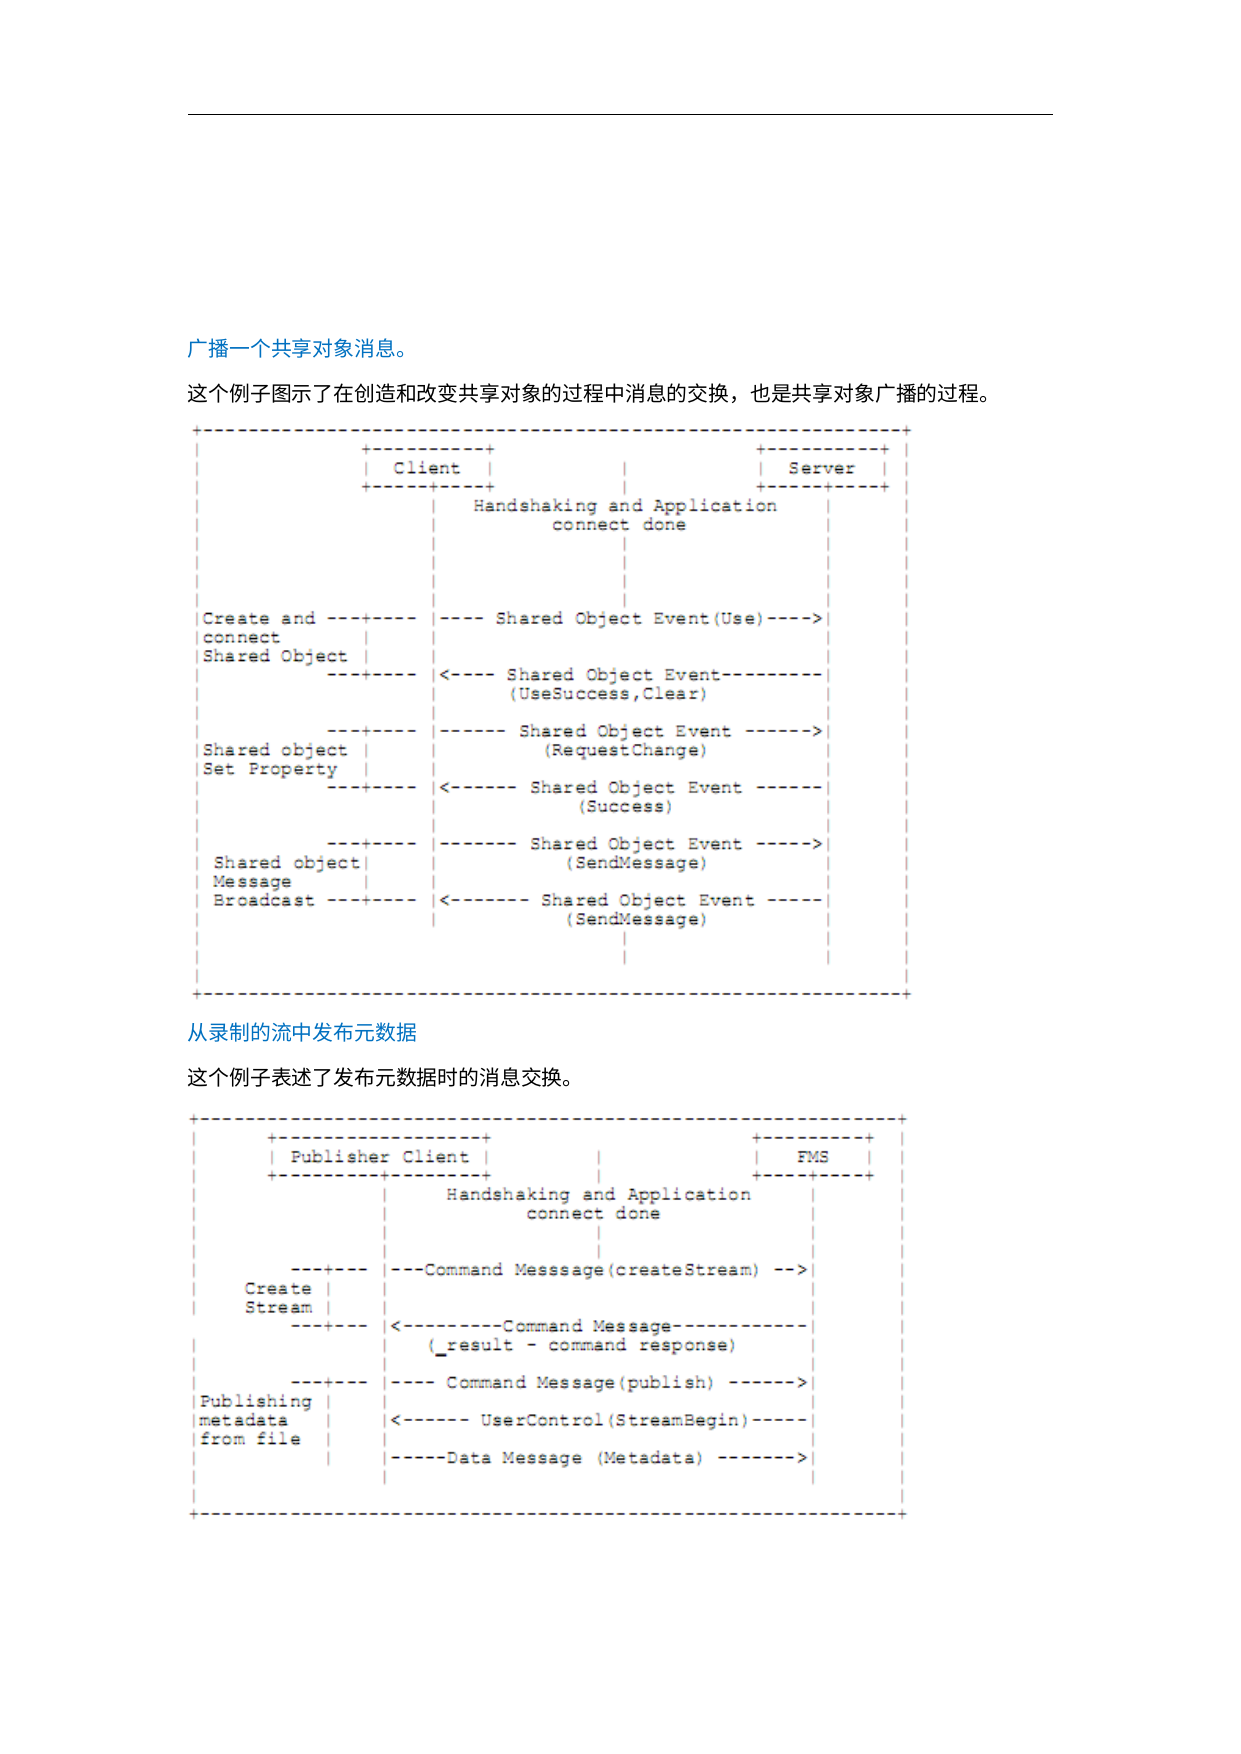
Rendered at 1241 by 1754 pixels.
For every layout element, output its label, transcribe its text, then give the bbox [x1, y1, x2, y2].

text 广播一个共享对象消息。 [187, 332, 1053, 363]
picture [187, 423, 920, 1006]
text 这个例子表述了发布元数据时的消息交换。 [187, 1061, 1053, 1092]
text 这个例子图示了在创造和改变共享对象的过程中消息的交换，也是共享对象广播的过程。 [187, 378, 1053, 408]
picture [187, 1106, 925, 1526]
text 从录制的流中发布元数据 [187, 1016, 1053, 1046]
